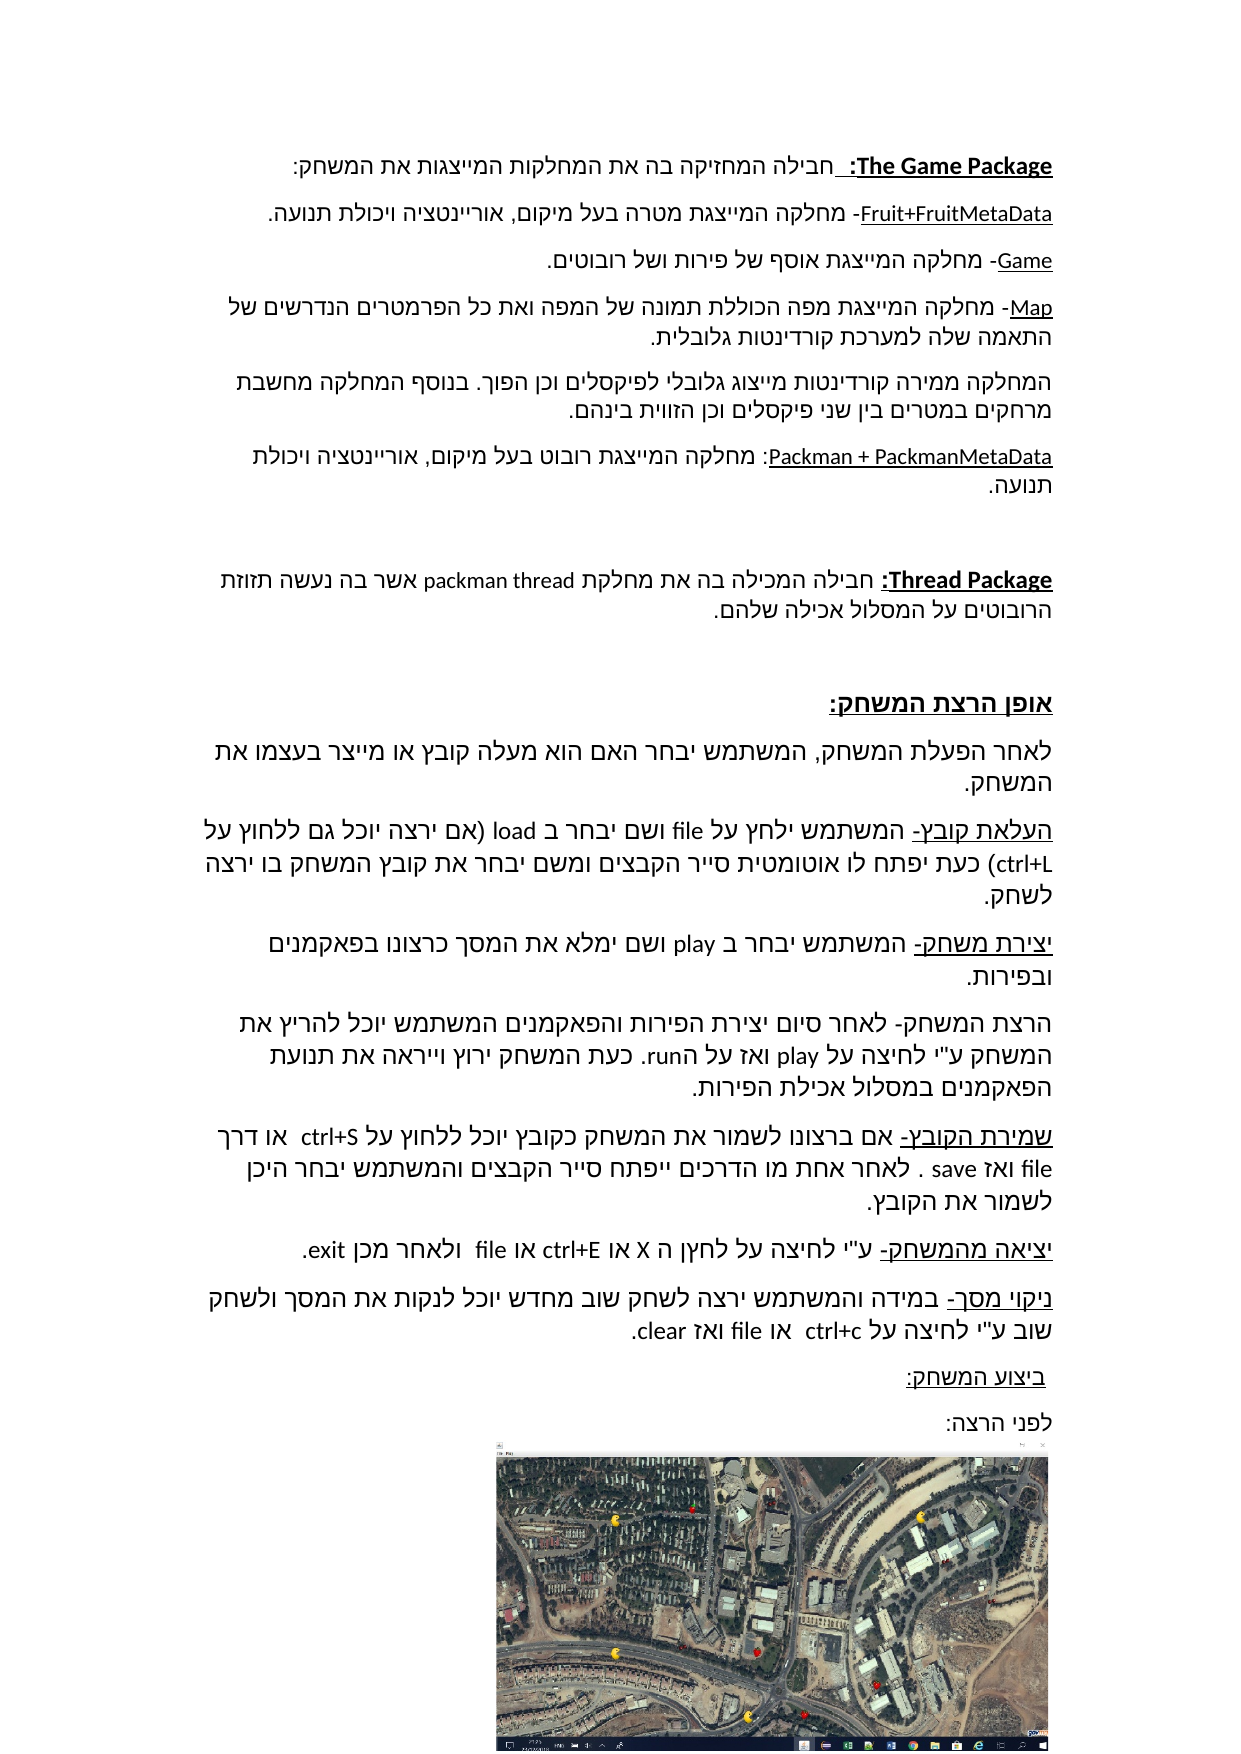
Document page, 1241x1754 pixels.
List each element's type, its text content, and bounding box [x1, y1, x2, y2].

text Fruit+FruitMetaData- מחלקה המייצגת מטרה בעל מיקום, אוריינטציה ויכולת תנועה. [187, 199, 1053, 228]
text המחלקה ממירה קורדינטות מייצוג גלובלי לפיקסלים וכן הפוך. בנוסף המחלקה מחשבת מרחקים במטרים בין שני פיקסלים וכן הזווית בינהם. [187, 368, 1053, 423]
text יציאה מהמשחק- ע"י לחיצה על לחץן ה X או ctrl+E או file ולאחר מכן exit. [187, 1234, 1053, 1265]
text Map- מחלקה המייצגת מפה הכוללת תמונה של המפה ואת כל הפרמטרים הנדרשים של התאמה שלה למערכת קורדינטות גלובלית. [187, 293, 1053, 350]
text The Game Package: חבילה המחזיקה בה את המחלקות המייצגות את המשחק: [187, 150, 1053, 181]
text Game- מחלקה המייצגת אוסף של פירות ושל רובוטים. [187, 246, 1053, 274]
text לפני הרצה: [187, 1410, 1053, 1436]
text הרצת המשחק- לאחר סיום יצירת הפירות והפאקמנים המשתמש יוכל להריץ את המשחק ע"י לחיצה על play ואז על הrun. כעת המשחק ירוץ וייראה את תנועת הפאקמנים במסלול אכילת הפירות. [187, 1009, 1053, 1102]
text יצירת משחק- המשתמש יבחר ב play ושם ימלא את המסך כרצונו בפאקמנים ובפירות. [187, 929, 1053, 990]
text ניקוי מסך- במידה והמשתמש ירצה לשחק שוב מחדש יוכל לנקות את המסך ולשחק שוב ע"י לחיצה על ctrl+c או file ואז clear. [187, 1284, 1053, 1345]
text לאחר הפעלת המשחק, המשתמש יבחר האם הוא מעלה קובץ או מייצר בעצמו את המשחק. [187, 736, 1053, 796]
text Packman + PackmanMetaData: מחלקה המייצגת רובוט בעל מיקום, אוריינטציה ויכולת תנועה. [187, 442, 1053, 498]
text שמירת הקובץ- אם ברצונו לשמור את המשחק כקובץ יוכל ללחוץ על ctrl+S או דרך file ואז save . לאחר אחת מו הדרכים ייפתח סייר הקבצים והמשתמש יבחר היכן לשמור את הקובץ. [187, 1121, 1053, 1215]
picture [495, 1440, 1048, 1750]
text העלאת קובץ- המשתמש ילחץ על file ושם יבחר ב load (אם ירצה יוכל גם ללחוץ על ctrl+L) כעת יפתח לו אוטומטית סייר הקבצים ומשם יבחר את קובץ המשחק בו ירצה לשחק. [187, 815, 1053, 910]
text אופן הרצת המשחק: [187, 689, 1053, 717]
text ביצוע המשחק: [187, 1364, 1053, 1391]
text Thread Package: חבילה המכילה בה את מחלקת packman thread אשר בה נעשה תזוזת הרובוטים על המסלול אכילה שלהם. [187, 564, 1053, 623]
